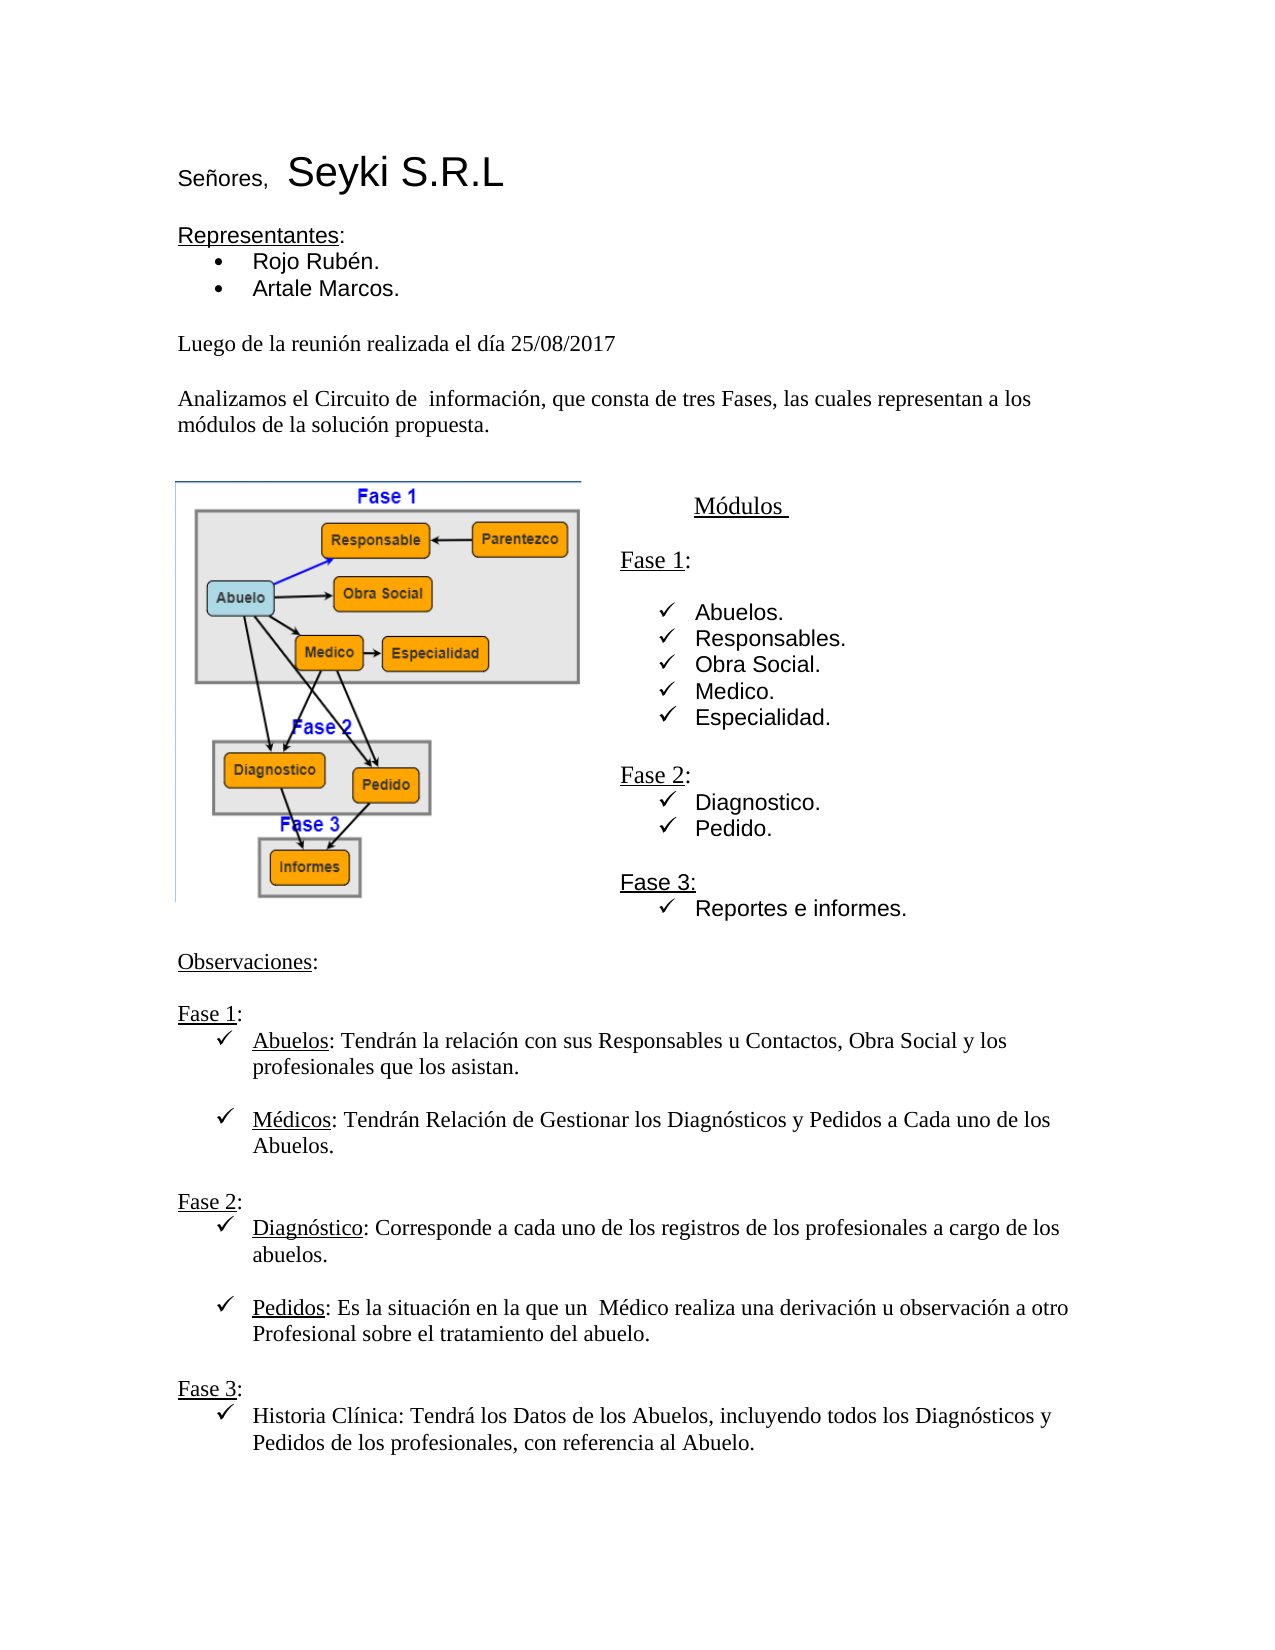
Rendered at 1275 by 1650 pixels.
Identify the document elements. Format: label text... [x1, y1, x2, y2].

text Representantes: [177, 222, 1098, 248]
list Médicos: Tendrán Relación de Gestionar los Diagnósticos y Pedidos a Cada uno de los Abuelos. [215, 1106, 1098, 1159]
text Luego de la reunión realizada el día 25/08/2017 [177, 330, 1098, 356]
list Reportes e informes. [657, 895, 1098, 921]
list Abuelos: Tendrán la relación con sus Responsables u Contactos, Obra Social y los profesionales que los asistan. [215, 1027, 1098, 1079]
text Señores, Seyki S.R.L [177, 148, 1098, 196]
text Fase 3: [620, 869, 1098, 895]
list Diagnóstico: Corresponde a cada uno de los registros de los profesionales a cargo de los abuelos. [215, 1214, 1098, 1267]
list Responsables. [657, 625, 1098, 651]
list Pedidos: Es la situación en la que un Médico realiza una derivación u observación a otro Profesional sobre el tratamiento del abuelo. [215, 1293, 1098, 1347]
text Analizamos el Circuito de información, que consta de tres Fases, las cuales representan a los módulos de la solución propuesta. [177, 385, 1098, 437]
picture [175, 480, 582, 902]
list Diagnostico. [657, 788, 1098, 815]
list Artale Marcos. [215, 274, 1098, 301]
text Fase 1: [177, 1000, 1098, 1027]
list Obra Social. [657, 651, 1098, 678]
list Especialidad. [657, 704, 1098, 731]
text Módulos [177, 491, 1098, 520]
text Fase 2: [177, 1188, 1098, 1214]
list Rojo Rubén. [215, 248, 1098, 274]
text Fase 1: [620, 545, 1098, 574]
list Pedido. [657, 815, 1098, 842]
text Observaciones: [177, 948, 1098, 974]
text Fase 2: [546, 760, 1098, 788]
list Abuelos. [657, 599, 1098, 625]
text Fase 3: [177, 1375, 1098, 1402]
list Medico. [657, 678, 1098, 704]
list Historia Clínica: Tendrá los Datos de los Abuelos, incluyendo todos los Diagnósticos y Pedidos de los profesionales, con referencia al Abuelo. [215, 1402, 1098, 1483]
